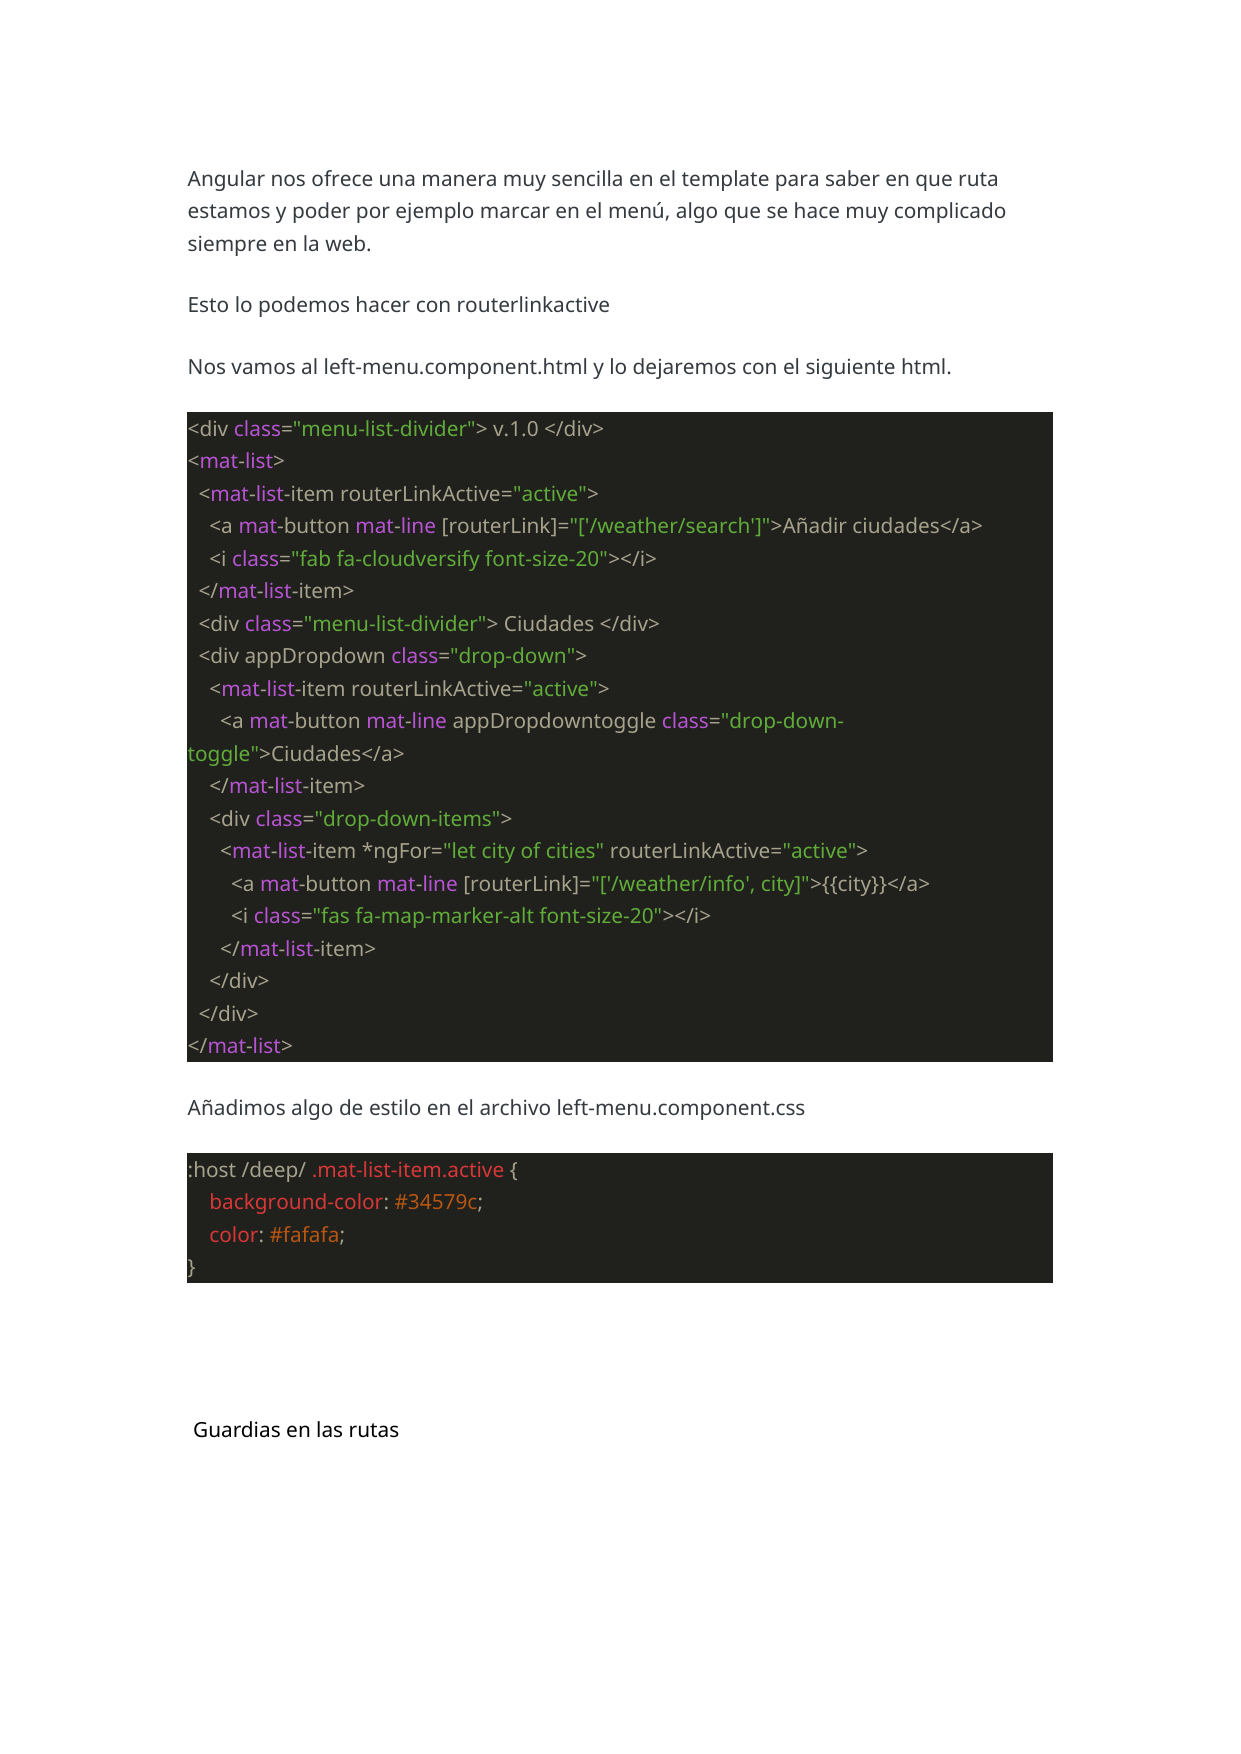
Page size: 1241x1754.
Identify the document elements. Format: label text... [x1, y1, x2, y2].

text <mat-list-item routerLinkActive="active"> [187, 672, 1053, 704]
text Angular nos ofrece una manera muy sencilla en el template para saber en que ruta estamos y poder por ejemplo marcar en el menú, algo que se hace muy complicado siempre en la web. [187, 162, 1053, 259]
text } [187, 1250, 1053, 1283]
text color: #fafafa; [187, 1218, 1053, 1250]
text <mat-list-item *ngFor="let city of cities" routerLinkActive="active"> [187, 834, 1053, 867]
text </div> [187, 997, 1053, 1029]
text background-color: #34579c; [187, 1185, 1053, 1218]
text </div> [187, 964, 1053, 997]
text Nos vamos al left-menu.component.html y lo dejaremos con el siguiente html. [187, 350, 1053, 383]
text <mat-list> [187, 444, 1053, 477]
text <mat-list-item routerLinkActive="active"> [187, 477, 1053, 509]
text Guardias en las rutas [187, 1413, 1053, 1445]
text <a mat-button mat-line appDropdowntoggle class="drop-down-toggle">Ciudades</a> [187, 704, 1053, 769]
text <i class="fas fa-map-marker-alt font-size-20"></i> [187, 899, 1053, 932]
text </mat-list> [187, 1029, 1053, 1062]
text <div class="menu-list-divider"> Ciudades </div> [187, 607, 1053, 639]
text <a mat-button mat-line [routerLink]="['/weather/info', city]">{{city}}</a> [187, 867, 1053, 899]
text <div class="menu-list-divider"> v.1.0 </div> [187, 412, 1053, 444]
text <div class="drop-down-items"> [187, 802, 1053, 834]
text <div appDropdown class="drop-down"> [187, 639, 1053, 672]
text :host /deep/ .mat-list-item.active { [187, 1153, 1053, 1185]
text </mat-list-item> [187, 932, 1053, 964]
text Esto lo podemos hacer con routerlinkactive [187, 289, 1053, 321]
text </mat-list-item> [187, 769, 1053, 802]
text </mat-list-item> [187, 574, 1053, 607]
text <i class="fab fa-cloudversify font-size-20"></i> [187, 542, 1053, 574]
text <a mat-button mat-line [routerLink]="['/weather/search']">Añadir ciudades</a> [187, 509, 1053, 542]
text Añadimos algo de estilo en el archivo left-menu.component.css [187, 1091, 1053, 1124]
